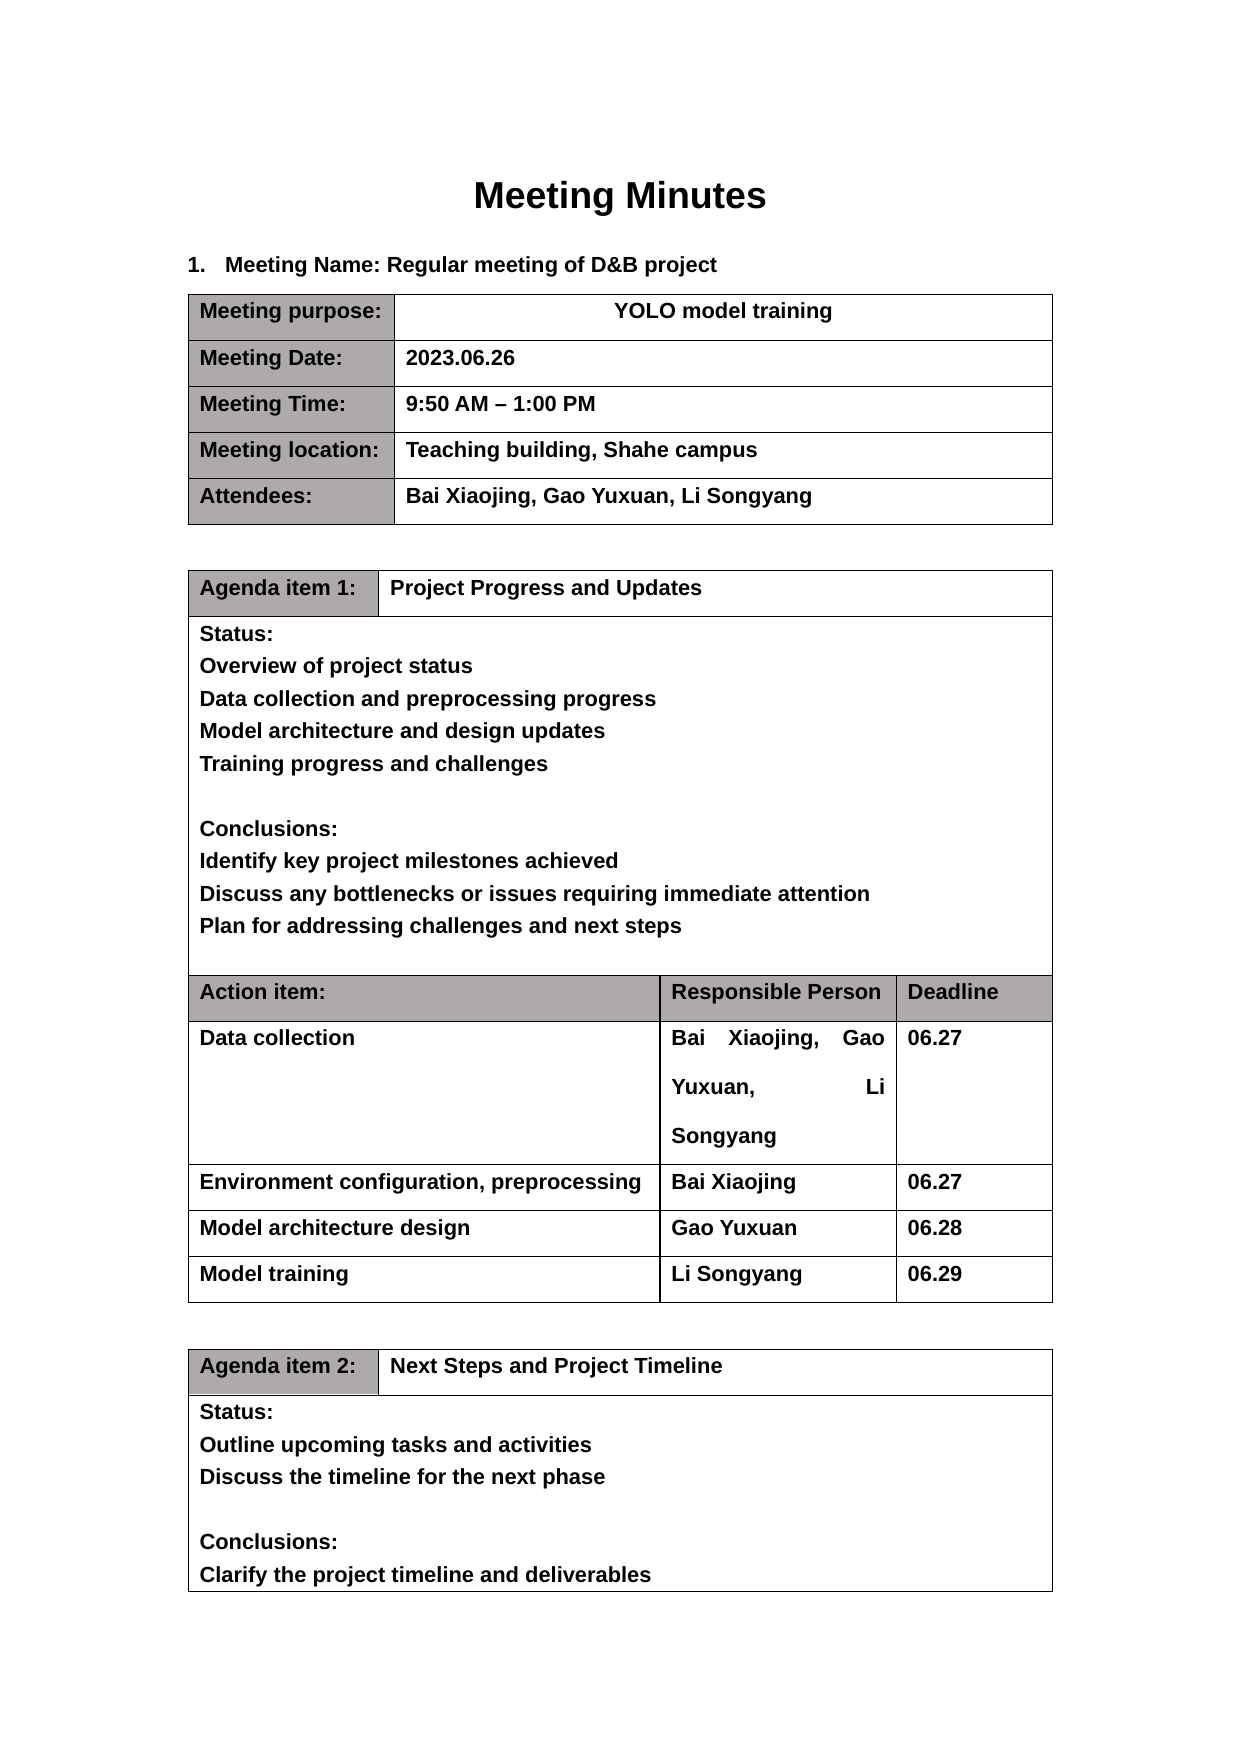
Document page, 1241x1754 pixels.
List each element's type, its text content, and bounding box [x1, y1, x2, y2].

table_cell Gao Yuxuan [661, 1211, 896, 1256]
table_cell Responsible Person [661, 976, 896, 1021]
table_cell Bai Xiaojing [661, 1165, 896, 1210]
table_cell Model training [189, 1257, 659, 1302]
table_cell Meeting Time: [189, 387, 394, 432]
table_cell Meeting Date: [189, 341, 394, 386]
table_cell 06.27 [897, 1022, 1052, 1164]
table_header Agenda item 2: [189, 1350, 378, 1394]
table_header Meeting purpose: [189, 295, 394, 340]
table_cell Environment configuration, preprocessing [189, 1165, 659, 1210]
table_header Next Steps and Project Timeline [379, 1350, 1052, 1394]
table_cell Data collection [189, 1022, 659, 1164]
table_cell Status: Overview of project status Data collection and preprocessing progress Model architecture and design updates Training progress and challenges Conclusions: Identify key project milestones achieved Discuss any bottlenecks or issues requiring immediate attention Plan for addressing challenges and next steps [189, 617, 1052, 974]
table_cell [189, 1396, 1052, 1591]
table_header Agenda item 1: [189, 571, 378, 616]
table_cell Model architecture design [189, 1211, 659, 1256]
table_cell Teaching building, Shahe campus [395, 433, 1052, 478]
table_cell Meeting location: [189, 433, 394, 478]
table_cell 06.27 [897, 1165, 1052, 1210]
table_cell 9:50 AM – 1:00 PM [395, 387, 1052, 432]
table_cell Deadline [897, 976, 1052, 1021]
table_cell 06.28 [897, 1211, 1052, 1256]
table_cell Action item: [189, 976, 659, 1021]
list Meeting Name: Regular meeting of D&B project [187, 248, 1053, 281]
table_cell Attendees: [189, 479, 394, 524]
table_cell 2023.06.26 [395, 341, 1052, 386]
table_cell Bai Xiaojing, Gao Yuxuan, Li Songyang [395, 479, 1052, 524]
table_cell Li Songyang [661, 1257, 896, 1302]
table_cell Bai Xiaojing, Gao Yuxuan, Li Songyang [661, 1022, 896, 1164]
text Meeting Minutes [187, 162, 1053, 227]
table_cell 06.29 [897, 1257, 1052, 1302]
table_header Project Progress and Updates [379, 571, 1052, 616]
table_header YOLO model training [395, 295, 1052, 340]
